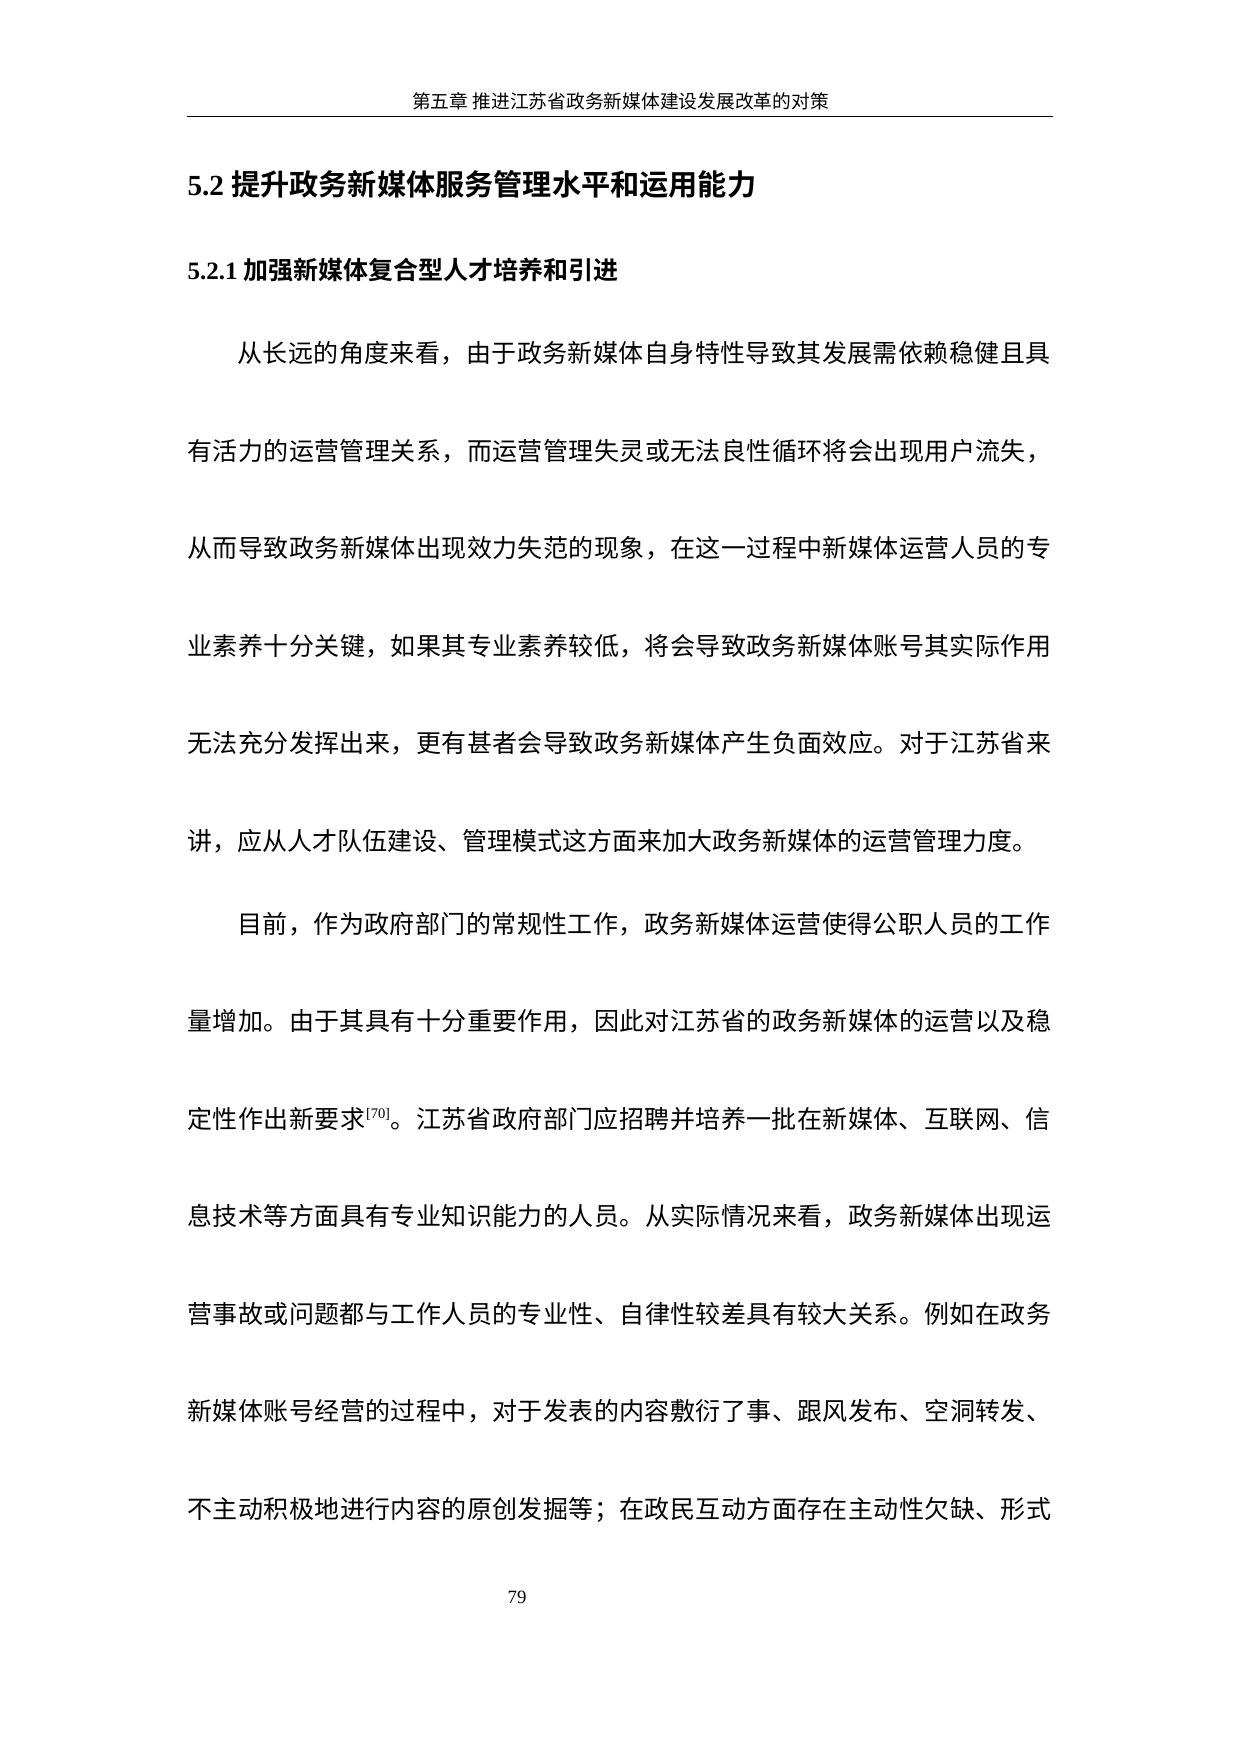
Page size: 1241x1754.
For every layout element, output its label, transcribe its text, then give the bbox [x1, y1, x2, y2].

subtitle 5.2.1 加强新媒体复合型人才培养和引进 [187, 236, 1053, 301]
subtitle 5.2 提升政务新媒体服务管理水平和运用能力 [187, 150, 1053, 215]
text 从长远的角度来看，由于政务新媒体自身特性导致其发展需依赖稳健且具有活力的运营管理关系，而运营管理失灵或无法良性循环将会出现用户流失，从而导致政务新媒体出现效力失范的现象，在这一过程中新媒体运营人员的专业素养十分关键，如果其专业素养较低，将会导致政务新媒体账号其实际作用无法充分发挥出来，更有甚者会导致政务新媒体产生负面效应。对于江苏省来讲，应从人才队伍建设、管理模式这方面来加大政务新媒体的运营管理力度。 [187, 319, 1053, 872]
